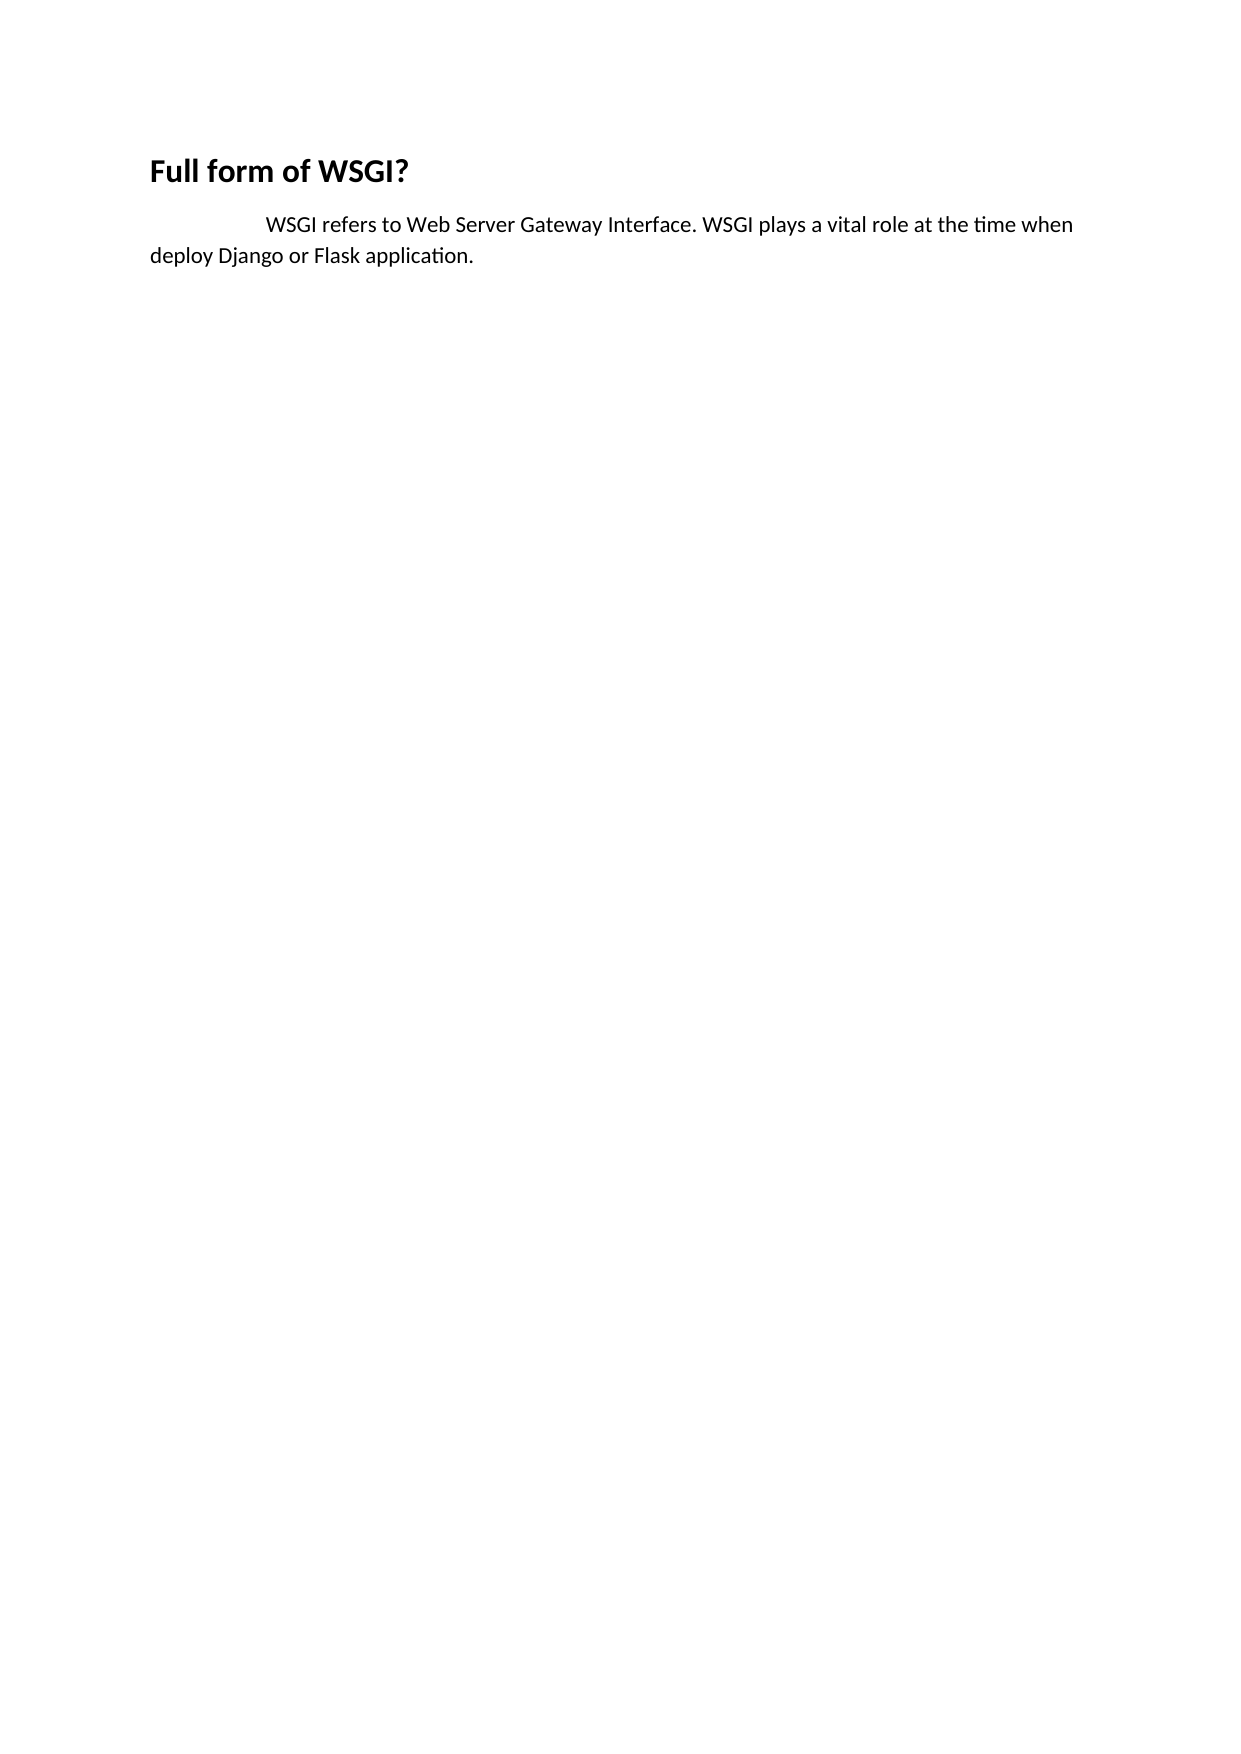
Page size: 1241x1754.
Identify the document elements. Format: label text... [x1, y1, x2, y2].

text Full form of WSGI? [150, 150, 1090, 191]
text WSGI refers to Web Server Gateway Interface. WSGI plays a vital role at the time when deploy Django or Flask application. [150, 211, 1090, 269]
